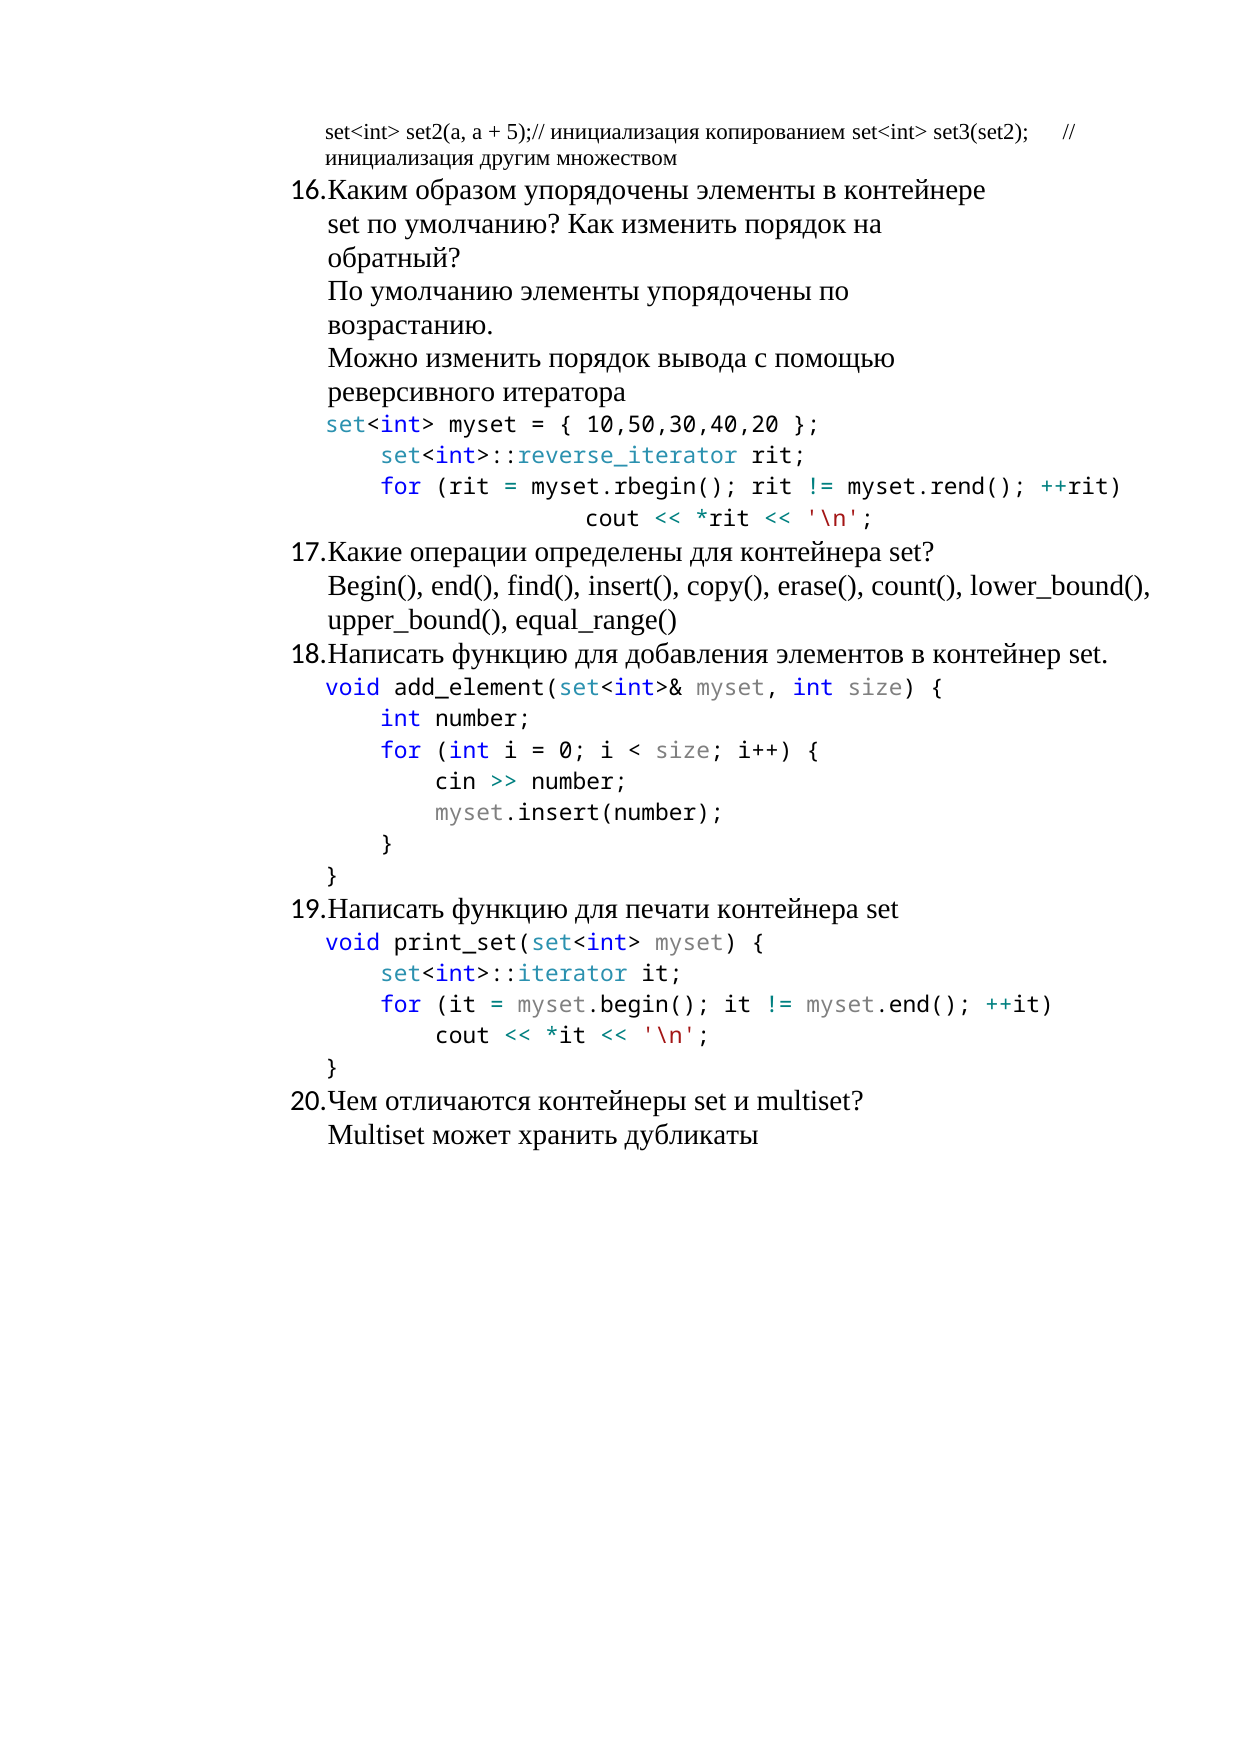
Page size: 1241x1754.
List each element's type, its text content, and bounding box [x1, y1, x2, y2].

text void add_element(set<int>& myset, int size) { [325, 671, 1152, 702]
list cout << *rit << '\n'; [475, 501, 1003, 533]
text set<int> myset = { 10,50,30,40,20 }; [325, 408, 1152, 439]
text for (int i = 0; i < size; i++) { [325, 733, 1152, 765]
list Какие операции определены для контейнера set? [290, 533, 1152, 568]
list Написать функцию для добавления элементов в контейнер set. [290, 635, 1152, 671]
text } [325, 858, 1152, 890]
list Чем отличаются контейнеры set и multiset? [290, 1082, 1152, 1117]
list Можно изменить порядок вывода с помощью реверсивного итератора [327, 341, 1003, 408]
text int number; [325, 702, 1152, 733]
text for (rit = myset.rbegin(); rit != myset.rend(); ++rit) [325, 470, 1152, 501]
text void print_set(set<int> myset) { [325, 925, 1152, 957]
list Multiset может хранить дубликаты [327, 1117, 1152, 1151]
text cout << *it << '\n'; [325, 1019, 1152, 1050]
list Begin(), end(), find(), insert(), copy(), erase(), count(), lower_bound(), upper_bound(), equal_range() [327, 568, 1152, 635]
text for (it = myset.begin(); it != myset.end(); ++it) [325, 988, 1152, 1019]
text } [325, 1050, 1152, 1082]
list set<int> set2(a, а + 5);// инициализация копированием set<int> set3(set2); // инициализация другим множеством [325, 118, 1152, 171]
text cin >> number; [325, 765, 1152, 796]
list Написать функцию для печати контейнера set [290, 890, 1152, 925]
list Каким образом упорядочены элементы в контейнере set по умолчанию? Как изменить порядок на обратный? [290, 171, 1003, 273]
list По умолчанию элементы упорядочены по возрастанию. [327, 273, 1003, 341]
text set<int>::iterator it; [325, 957, 1152, 988]
text set<int>::reverse_iterator rit; [325, 439, 1152, 470]
text } [325, 827, 1152, 858]
text myset.insert(number); [325, 796, 1152, 827]
